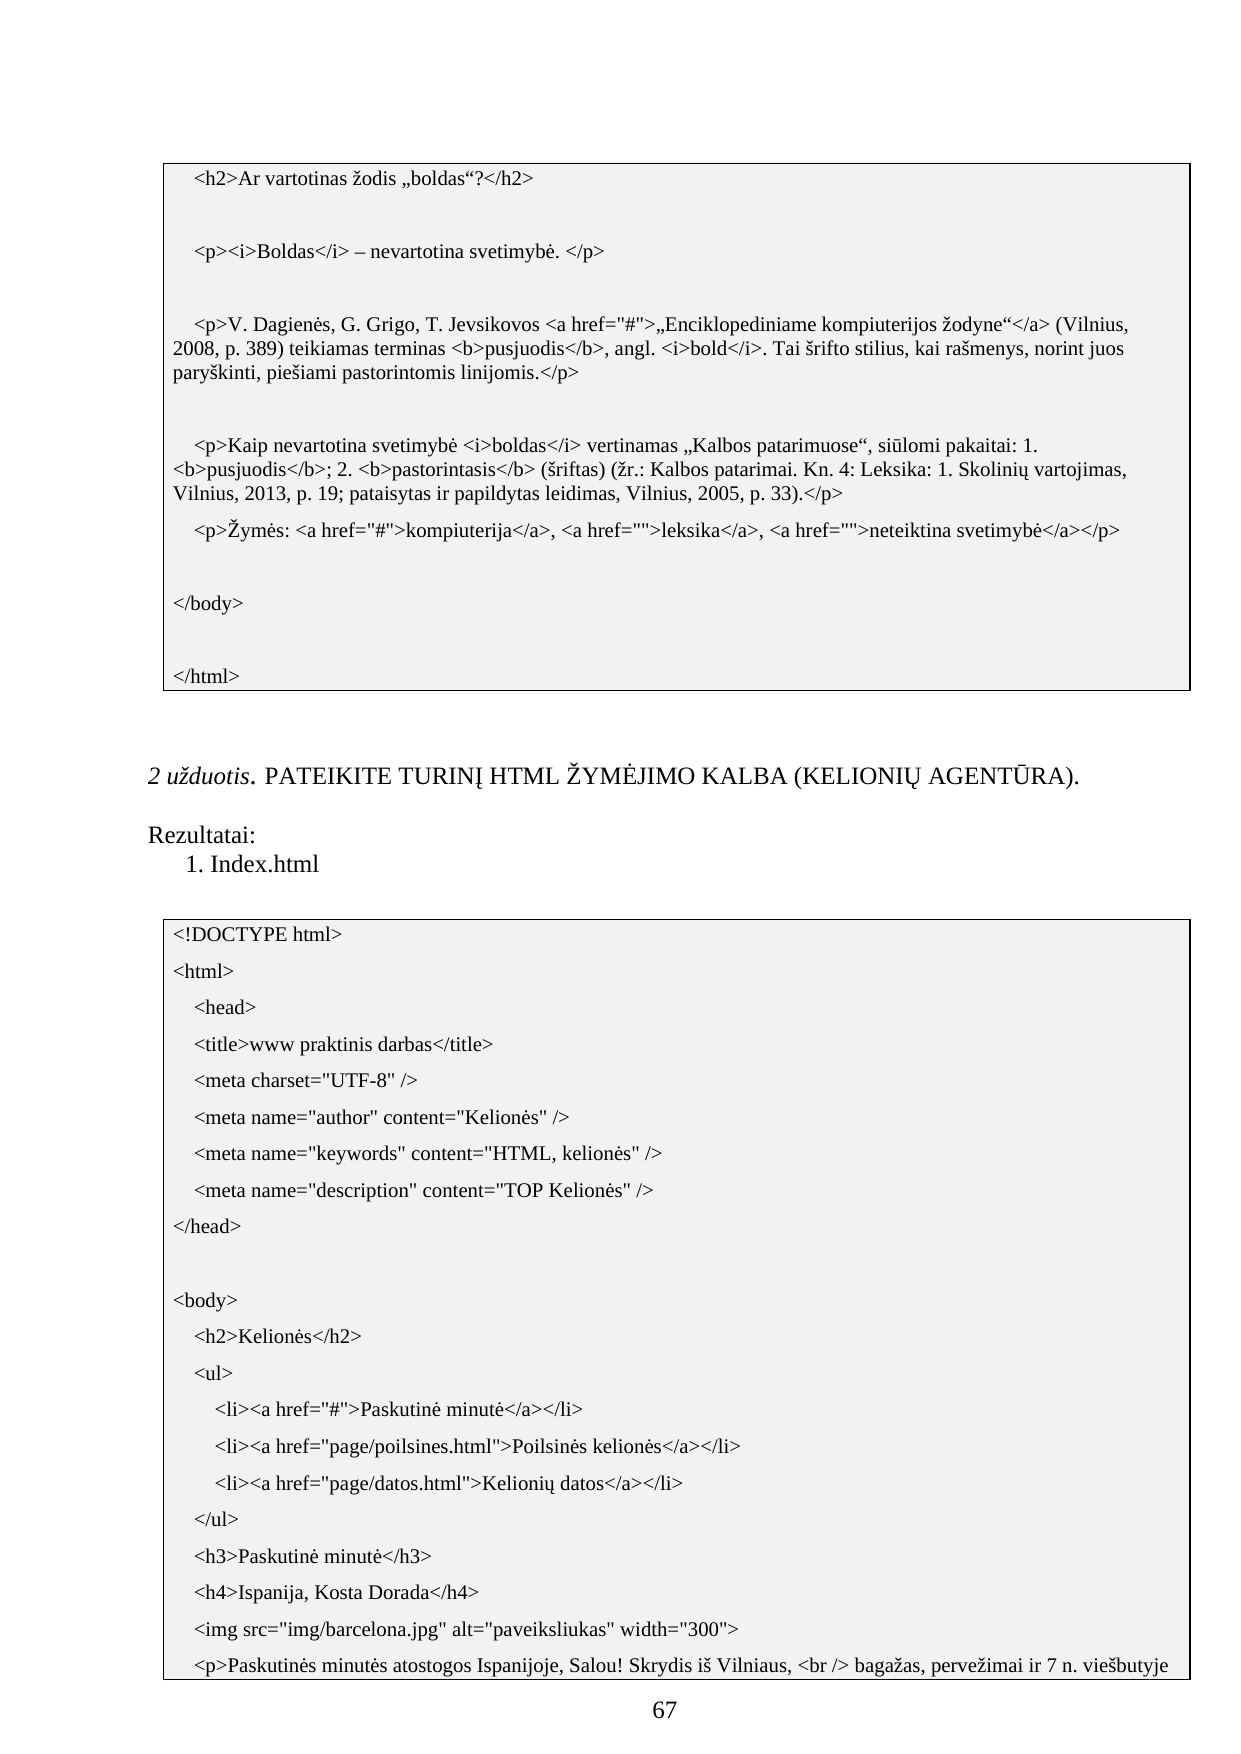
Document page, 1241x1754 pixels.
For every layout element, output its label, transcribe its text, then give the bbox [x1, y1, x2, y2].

text <p>Žymės: <a href="#">kompiuterija</a>, <a href="">leksika</a>, <a href="">neteiktina svetimybė</a></p> [164, 514, 1189, 542]
text 2 užduotis. PATEIKITE TURINĮ HTML ŽYMĖJIMO KALBA (KELIONIŲ AGENTŪRA). [148, 757, 1152, 791]
text <p><i>Boldas</i> – nevartotina svetimybė. </p> [164, 236, 1189, 263]
text <li><a href="page/poilsines.html">Poilsinės kelionės</a></li> [164, 1431, 1189, 1458]
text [164, 1650, 1189, 1679]
text <p>Kaip nevartotina svetimybė <i>boldas</i> vertinamas „Kalbos patarimuose“, siūlomi pakaitai: 1. <b>pusjuodis</b>; 2. <b>pastorintasis</b> (šriftas) (žr.: Kalbos patarimai. Kn. 4: Leksika: 1. Skolinių vartojimas, Vilnius, 2013, p. 19; pataisytas ir papildytas leidimas, Vilnius, 2005, p. 33).</p> [164, 430, 1189, 505]
text <meta charset="UTF-8" /> [164, 1065, 1189, 1092]
text <li><a href="#">Paskutinė minutė</a></li> [164, 1394, 1189, 1421]
text <h3>Paskutinė minutė</h3> [164, 1540, 1189, 1568]
text <meta name="keywords" content="HTML, kelionės" /> [164, 1138, 1189, 1165]
text <head> [164, 992, 1189, 1019]
text <title>www praktinis darbas</title> [164, 1028, 1189, 1056]
text <li><a href="page/datos.html">Kelionių datos</a></li> [164, 1467, 1189, 1494]
text <html> [164, 955, 1189, 983]
text <p>V. Dagienės, G. Grigo, T. Jevsikovos <a href="#">„Enciklopediniame kompiuterijos žodyne“</a> (Vilnius, 2008, p. 389) teikiamas terminas <b>pusjuodis</b>, angl. <i>bold</i>. Tai šrifto stilius, kai rašmenys, norint juos paryškinti, piešiami pastorintomis linijomis.</p> [164, 309, 1189, 384]
text <ul> [164, 1358, 1189, 1385]
text </html> [164, 661, 1189, 690]
text <!DOCTYPE html> [164, 920, 1189, 946]
text <img src="img/barcelona.jpg" alt="paveiksliukas" width="300"> [164, 1613, 1189, 1641]
text 1. Index.html [148, 849, 1152, 878]
text <meta name="description" content="TOP Kelionės" /> [164, 1175, 1189, 1202]
text </body> [164, 588, 1189, 615]
text <h2>Ar vartotinas žodis „boldas“?</h2> [164, 164, 1189, 189]
text Rezultatai: [148, 820, 1152, 849]
text <h4>Ispanija, Kosta Dorada</h4> [164, 1577, 1189, 1604]
text <h2>Kelionės</h2> [164, 1321, 1189, 1348]
text </ul> [164, 1504, 1189, 1531]
text <body> [164, 1284, 1189, 1312]
text </head> [164, 1211, 1189, 1238]
text <meta name="author" content="Kelionės" /> [164, 1102, 1189, 1129]
